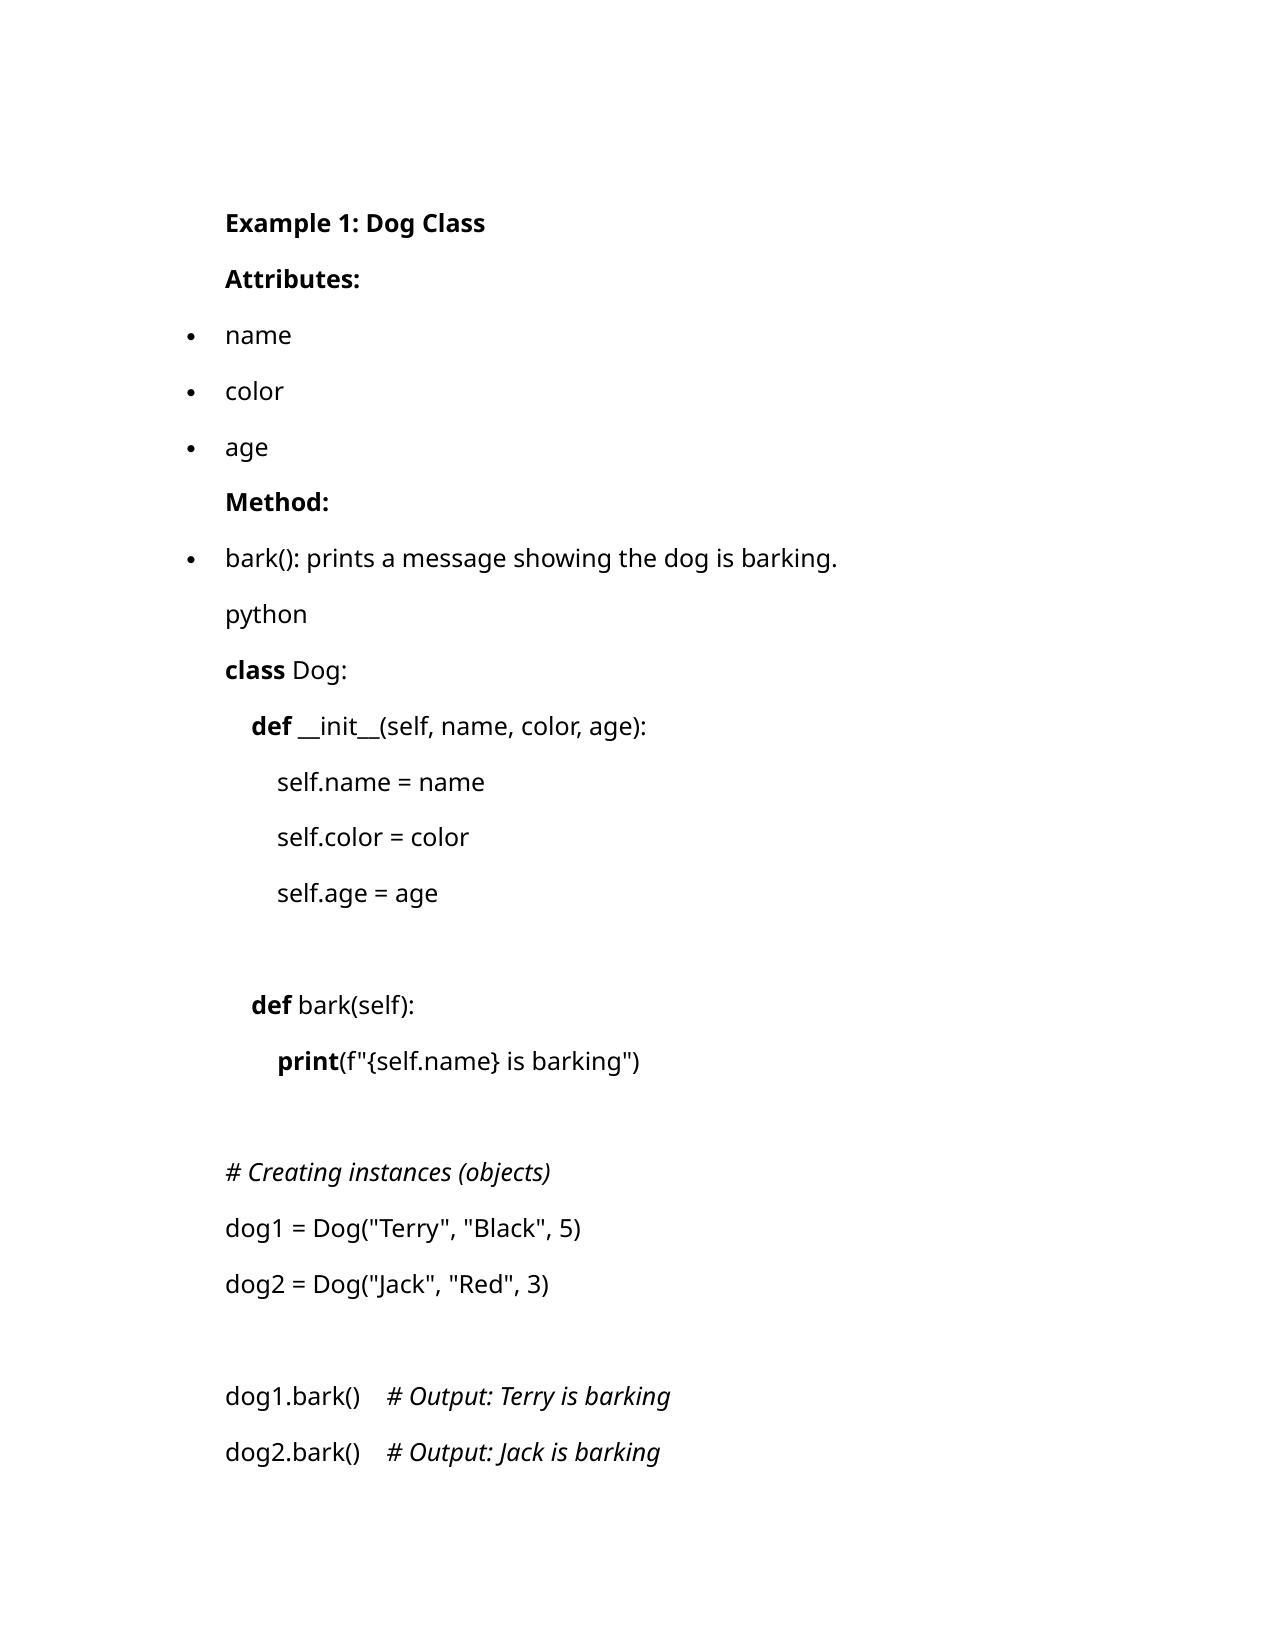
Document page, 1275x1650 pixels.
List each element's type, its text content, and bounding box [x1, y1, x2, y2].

text python [225, 597, 1125, 631]
text Example 1: Dog Class [225, 206, 1125, 240]
text dog2 = Dog("Jack", "Red", 3) [225, 1267, 1125, 1301]
text Attributes: [225, 262, 1125, 296]
text class Dog: [225, 652, 1125, 687]
text def bark(self): [225, 987, 1125, 1022]
list color [187, 373, 1125, 407]
text self.color = color [225, 820, 1125, 854]
text dog2.bark() # Output: Jack is barking [225, 1434, 1125, 1468]
text print(f"{self.name} is barking") [225, 1043, 1125, 1077]
text self.age = age [225, 876, 1125, 910]
text # Creating instances (objects) [225, 1155, 1125, 1189]
text dog1 = Dog("Terry", "Black", 5) [225, 1211, 1125, 1245]
text self.name = name [225, 764, 1125, 798]
text def __init__(self, name, color, age): [225, 708, 1125, 742]
list name [187, 317, 1125, 352]
text dog1.bark() # Output: Terry is barking [225, 1378, 1125, 1412]
list age [187, 429, 1125, 463]
text Method: [225, 485, 1125, 519]
list bark(): prints a message showing the dog is barking. [187, 541, 1125, 575]
